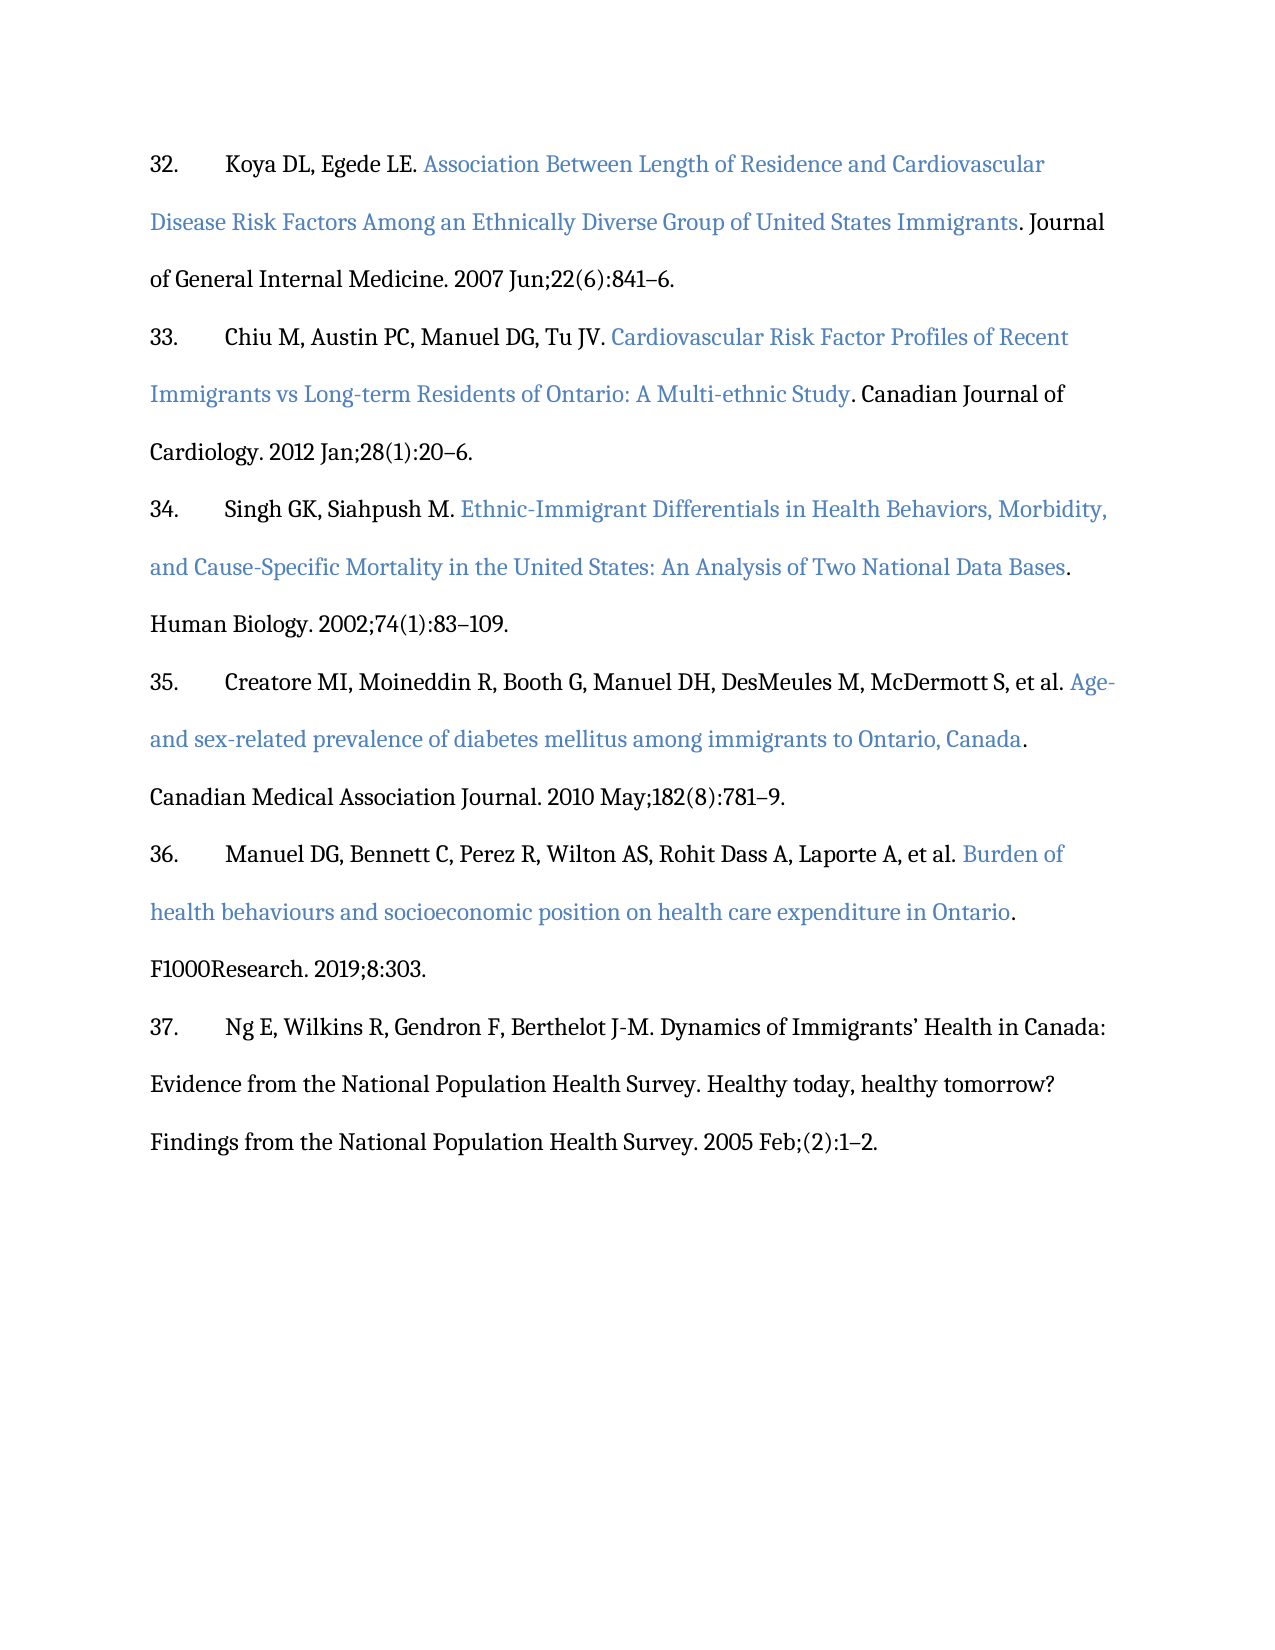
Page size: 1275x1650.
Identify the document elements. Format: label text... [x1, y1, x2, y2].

text 35. Creatore MI, Moineddin R, Booth G, Manuel DH, DesMeules M, McDermott S, et al. Age- and sex-related prevalence of diabetes mellitus among immigrants to Ontario, Canada. Canadian Medical Association Journal. 2010 May;182(8):781–9. [150, 667, 1125, 811]
text 32. Koya DL, Egede LE. Association Between Length of Residence and Cardiovascular Disease Risk Factors Among an Ethnically Diverse Group of United States Immigrants. Journal of General Internal Medicine. 2007 Jun;22(6):841–6. [150, 150, 1125, 294]
text 34. Singh GK, Siahpush M. Ethnic-Immigrant Differentials in Health Behaviors, Morbidity, and Cause-Specific Mortality in the United States: An Analysis of Two National Data Bases. Human Biology. 2002;74(1):83–109. [150, 495, 1125, 639]
text 33. Chiu M, Austin PC, Manuel DG, Tu JV. Cardiovascular Risk Factor Profiles of Recent Immigrants vs Long-term Residents of Ontario: A Multi-ethnic Study. Canadian Journal of Cardiology. 2012 Jan;28(1):20–6. [150, 322, 1125, 466]
text 36. Manuel DG, Bennett C, Perez R, Wilton AS, Rohit Dass A, Laporte A, et al. Burden of health behaviours and socioeconomic position on health care expenditure in Ontario. F1000Research. 2019;8:303. [150, 840, 1125, 984]
text 37. Ng E, Wilkins R, Gendron F, Berthelot J-M. Dynamics of Immigrants’ Health in Canada: Evidence from the National Population Health Survey. Healthy today, healthy tomorrow? Findings from the National Population Health Survey. 2005 Feb;(2):1–2. [150, 1012, 1125, 1156]
